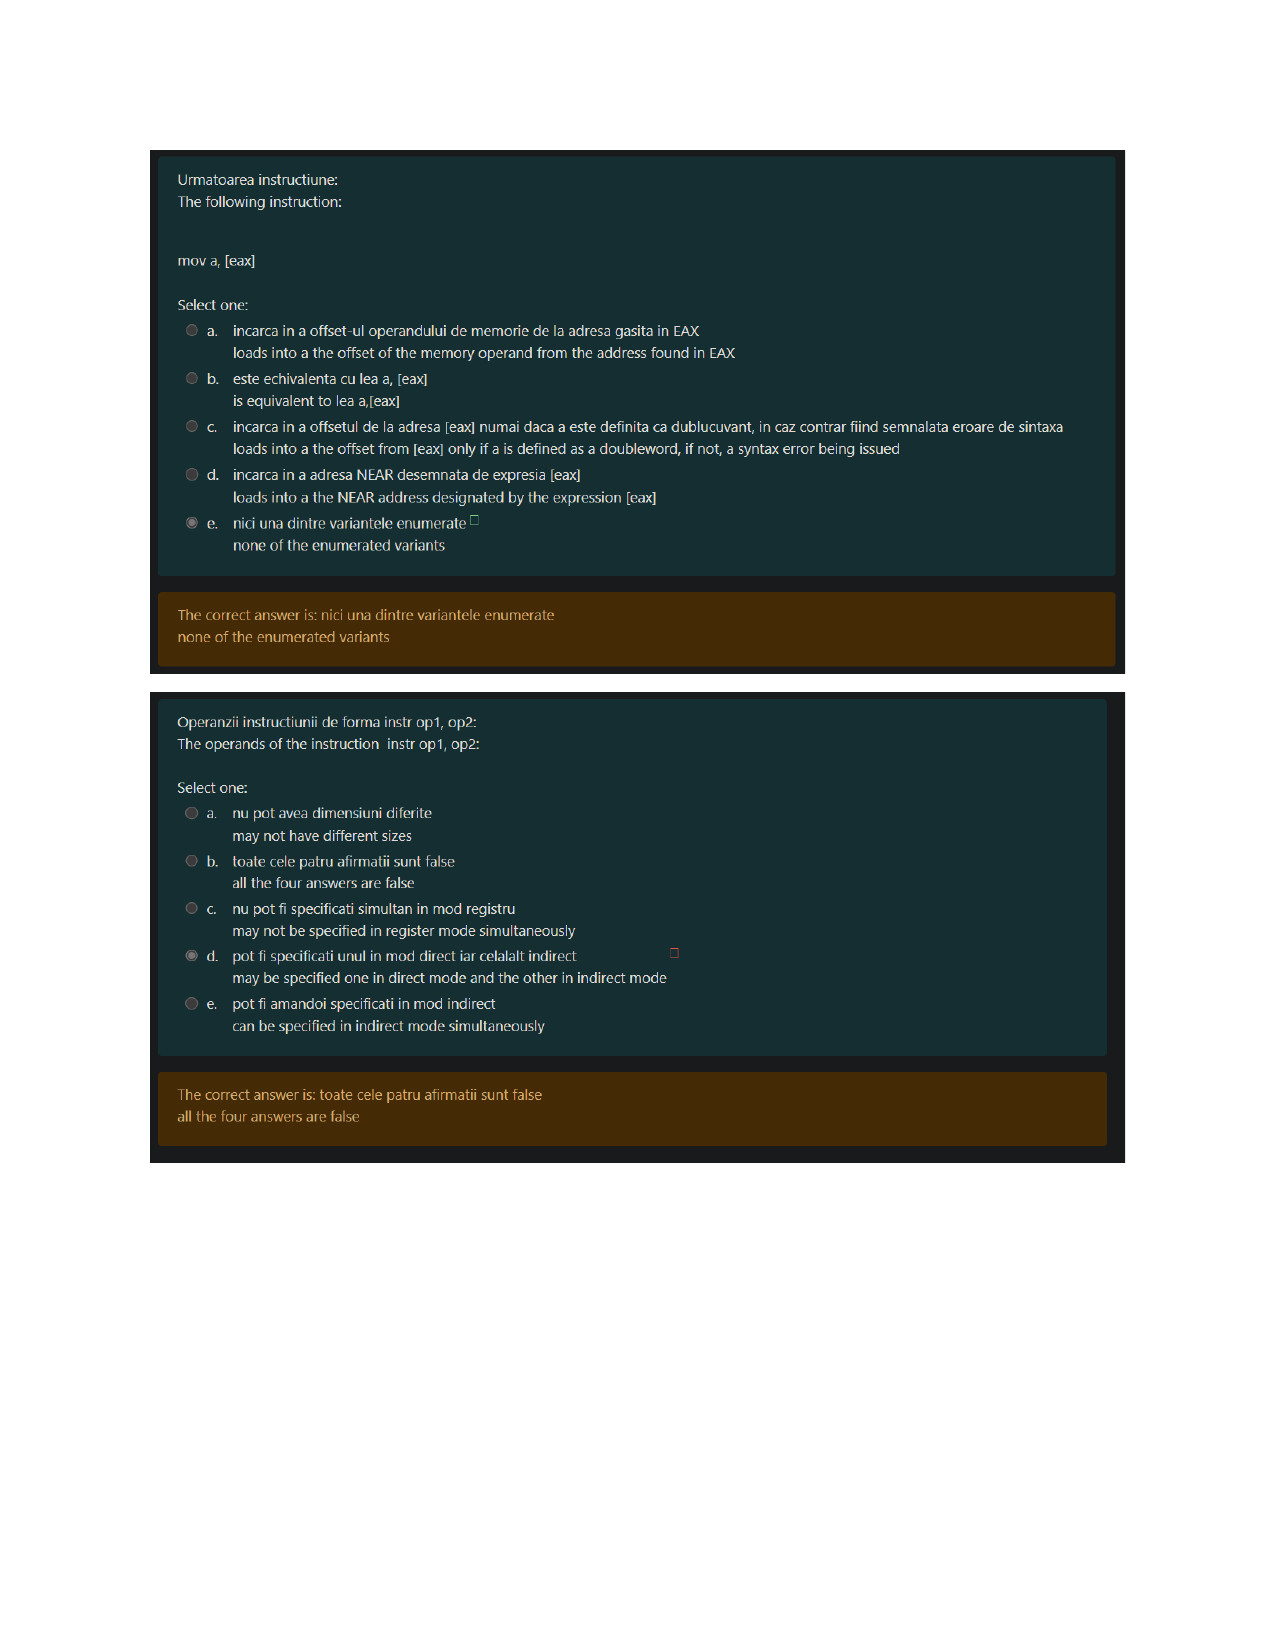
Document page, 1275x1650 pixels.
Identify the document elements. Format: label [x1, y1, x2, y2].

picture [150, 150, 1125, 674]
picture [150, 692, 1125, 1163]
